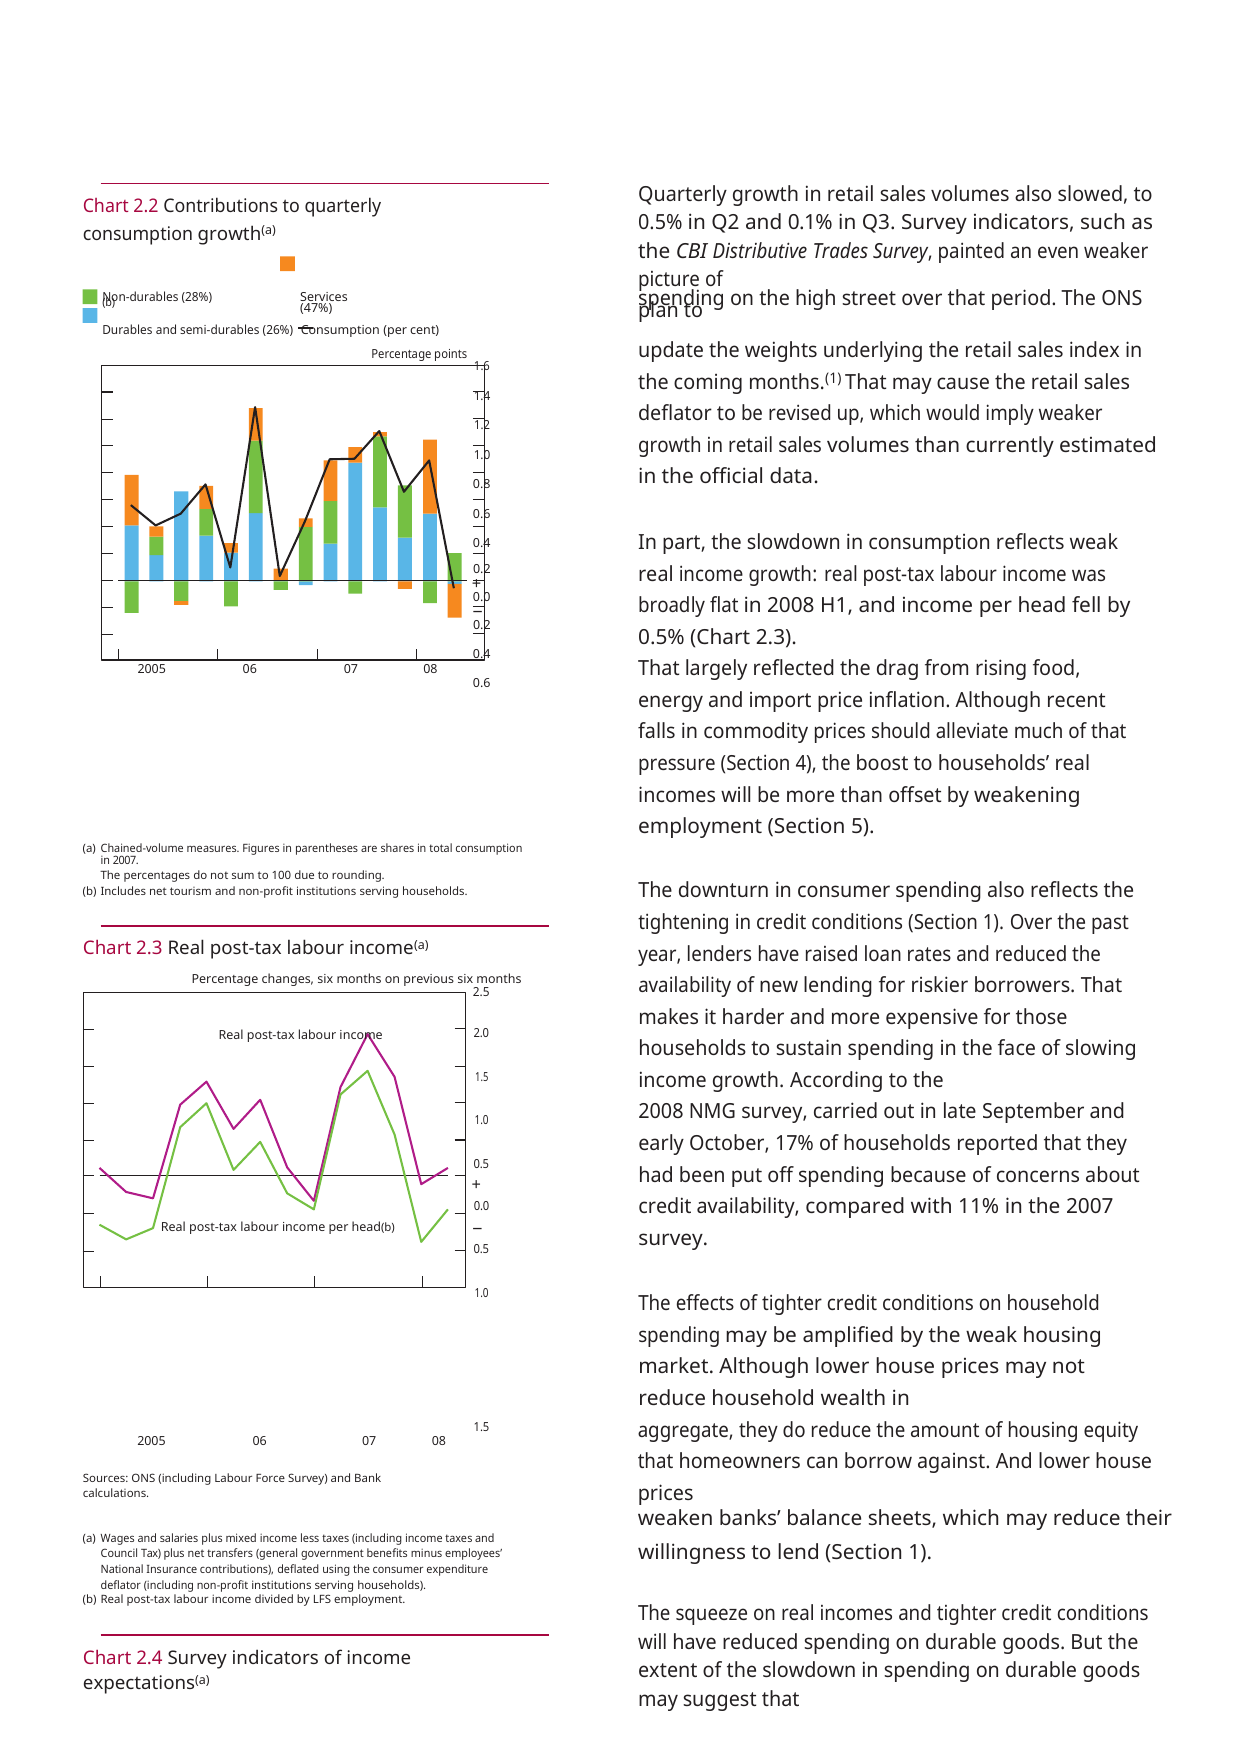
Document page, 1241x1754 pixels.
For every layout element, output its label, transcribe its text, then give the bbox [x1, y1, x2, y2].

text 1.6 [474, 357, 493, 374]
text – [472, 603, 493, 619]
text 1.5 [67, 1068, 488, 1085]
text 2.0 [67, 1024, 489, 1042]
text 0.0 [67, 1197, 489, 1214]
text Sources: ONS (including Labour Force Survey) and Bank calculations. [83, 1470, 450, 1501]
text 1.0 [67, 1111, 488, 1128]
text The downturn in consumer spending also reflects the tightening in credit conditions (Section 1). Over the past year, lenders have raised loan rates and reduced the availability of new lending for riskier borrowers. That makes it harder and more expensive for those households to sustain spending in the face of slowing income growth. According to the [638, 876, 1157, 1093]
text Quarterly growth in retail sales volumes also slowed, to 0.5% in Q2 and 0.1% in Q3. Survey indicators, such as the CBI Distributive Trades Survey, painted an even weaker picture of [638, 179, 1157, 293]
text 0.4 [473, 534, 493, 551]
text 2008 NMG survey, carried out in late September and early October, 17% of households reported that they had been put off spending because of concerns about credit availability, compared with 11% in the 2007 survey. [638, 1097, 1157, 1251]
list Real post-tax labour income divided by LFS employment. [82, 1593, 518, 1606]
text 0.8 [473, 475, 493, 492]
list Includes net tourism and non-profit institutions serving households. [82, 883, 526, 898]
list Chained-volume measures. Figures in parentheses are shares in total consumption in 2007. [82, 843, 526, 867]
text 2005 06 07 08 [137, 1432, 450, 1449]
text Chart 2.2 Contributions to quarterly consumption growth(a) [83, 193, 479, 246]
text 1.2 [474, 416, 493, 433]
text 0.6 [473, 505, 493, 522]
text That largely reflected the drag from rising food, energy and import price inflation. Although recent falls in commodity prices should alleviate much of that pressure (Section 4), the boost to households’ real incomes will be more than offset by weakening employment (Section 5). [638, 653, 1147, 840]
text 1.5 [473, 1418, 492, 1435]
text Percentage points [67, 345, 467, 362]
text 0.6 [473, 674, 493, 691]
text Chart 2.3 Real post-tax labour income(a) [83, 935, 526, 960]
text The percentages do not sum to 100 due to rounding. [100, 867, 526, 883]
text The squeeze on real incomes and tighter credit conditions will have reduced spending on durable goods. But the extent of the slowdown in spending on durable goods may suggest that [638, 1598, 1157, 1712]
text 1.4 [473, 387, 493, 404]
text 1.0 [67, 1284, 488, 1301]
text weaken banks’ balance sheets, which may reduce their [638, 1510, 1173, 1529]
text + [472, 576, 493, 592]
text 0.2 [473, 619, 493, 632]
text Chart 2.4 Survey indicators of income expectations(a) [83, 1644, 518, 1695]
text 2.5 [473, 986, 526, 999]
text Services (47%) [300, 293, 378, 314]
text – [472, 1216, 526, 1238]
text aggregate, they do reduce the amount of housing equity that homeowners can borrow against. And lower house prices [638, 1415, 1157, 1507]
text spending on the high street over that period. The ONS plan to [641, 296, 1173, 320]
text 1.0 [473, 446, 493, 463]
text willingness to lend (Section 1). [638, 1537, 1173, 1565]
text In part, the slowdown in consumption reflects weak real income growth: real post-tax labour income was broadly flat in 2008 H1, and income per head fell by 0.5% (Chart 2.3). [638, 527, 1142, 650]
text 2005 06 07 08 [137, 661, 467, 678]
text The effects of tighter credit conditions on household spending may be amplified by the weak housing market. Although lower house prices may not reduce household wealth in [638, 1288, 1157, 1412]
text update the weights underlying the retail sales index in the coming months.(1) That may cause the retail sales deflator to be revised up, which would imply weaker growth in retail sales volumes than currently estimated in the official data. [638, 335, 1164, 490]
text 0.5 [67, 1240, 489, 1257]
list Wages and salaries plus mixed income less taxes (including income taxes and Council Tax) plus net transfers (general government benefits minus employees’ National Insurance contributions), deflated using the consumer expenditure deflator (including non-profit institutions serving households). [82, 1530, 514, 1592]
text 0.5 [67, 1155, 489, 1172]
text + [471, 1173, 526, 1196]
text 0.4 [473, 645, 493, 662]
text Non-durables (28%)(b) [102, 293, 222, 314]
